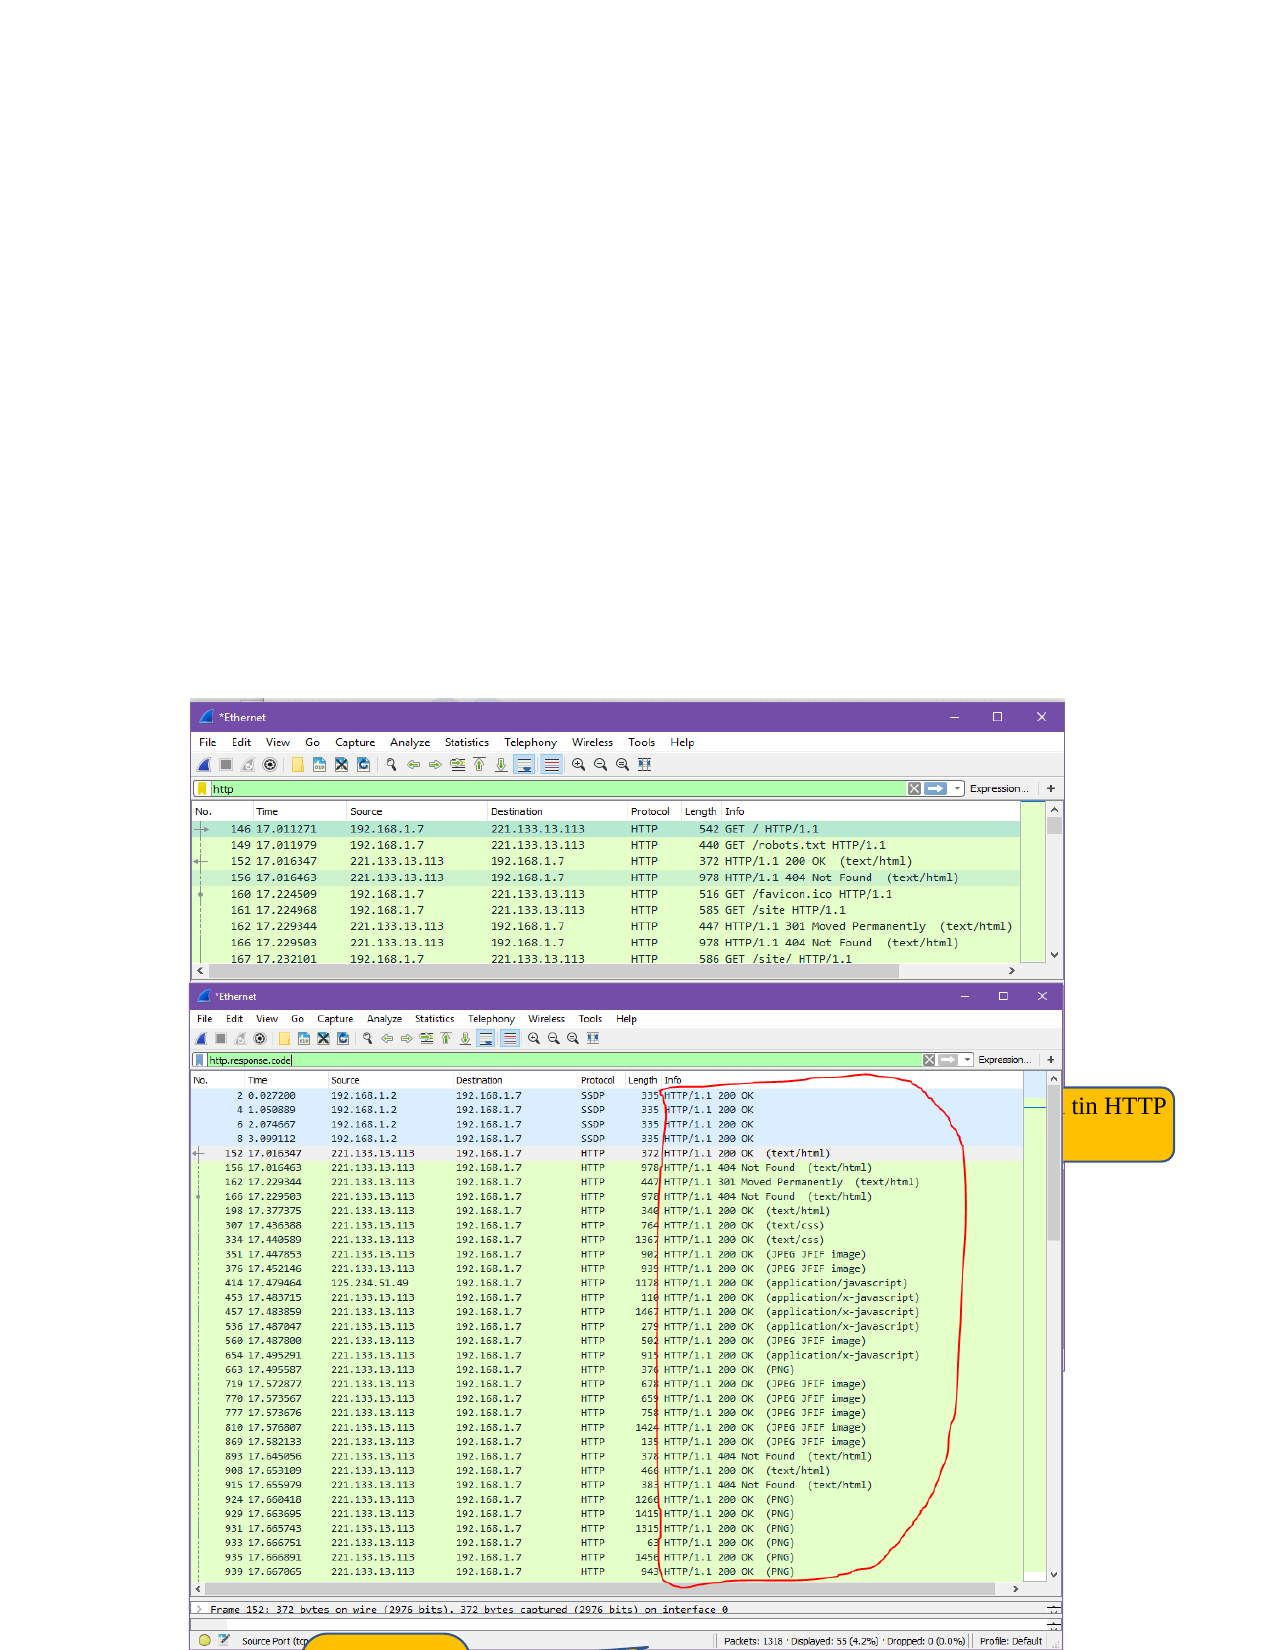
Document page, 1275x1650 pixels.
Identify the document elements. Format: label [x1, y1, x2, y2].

picture [188, 698, 1065, 1650]
